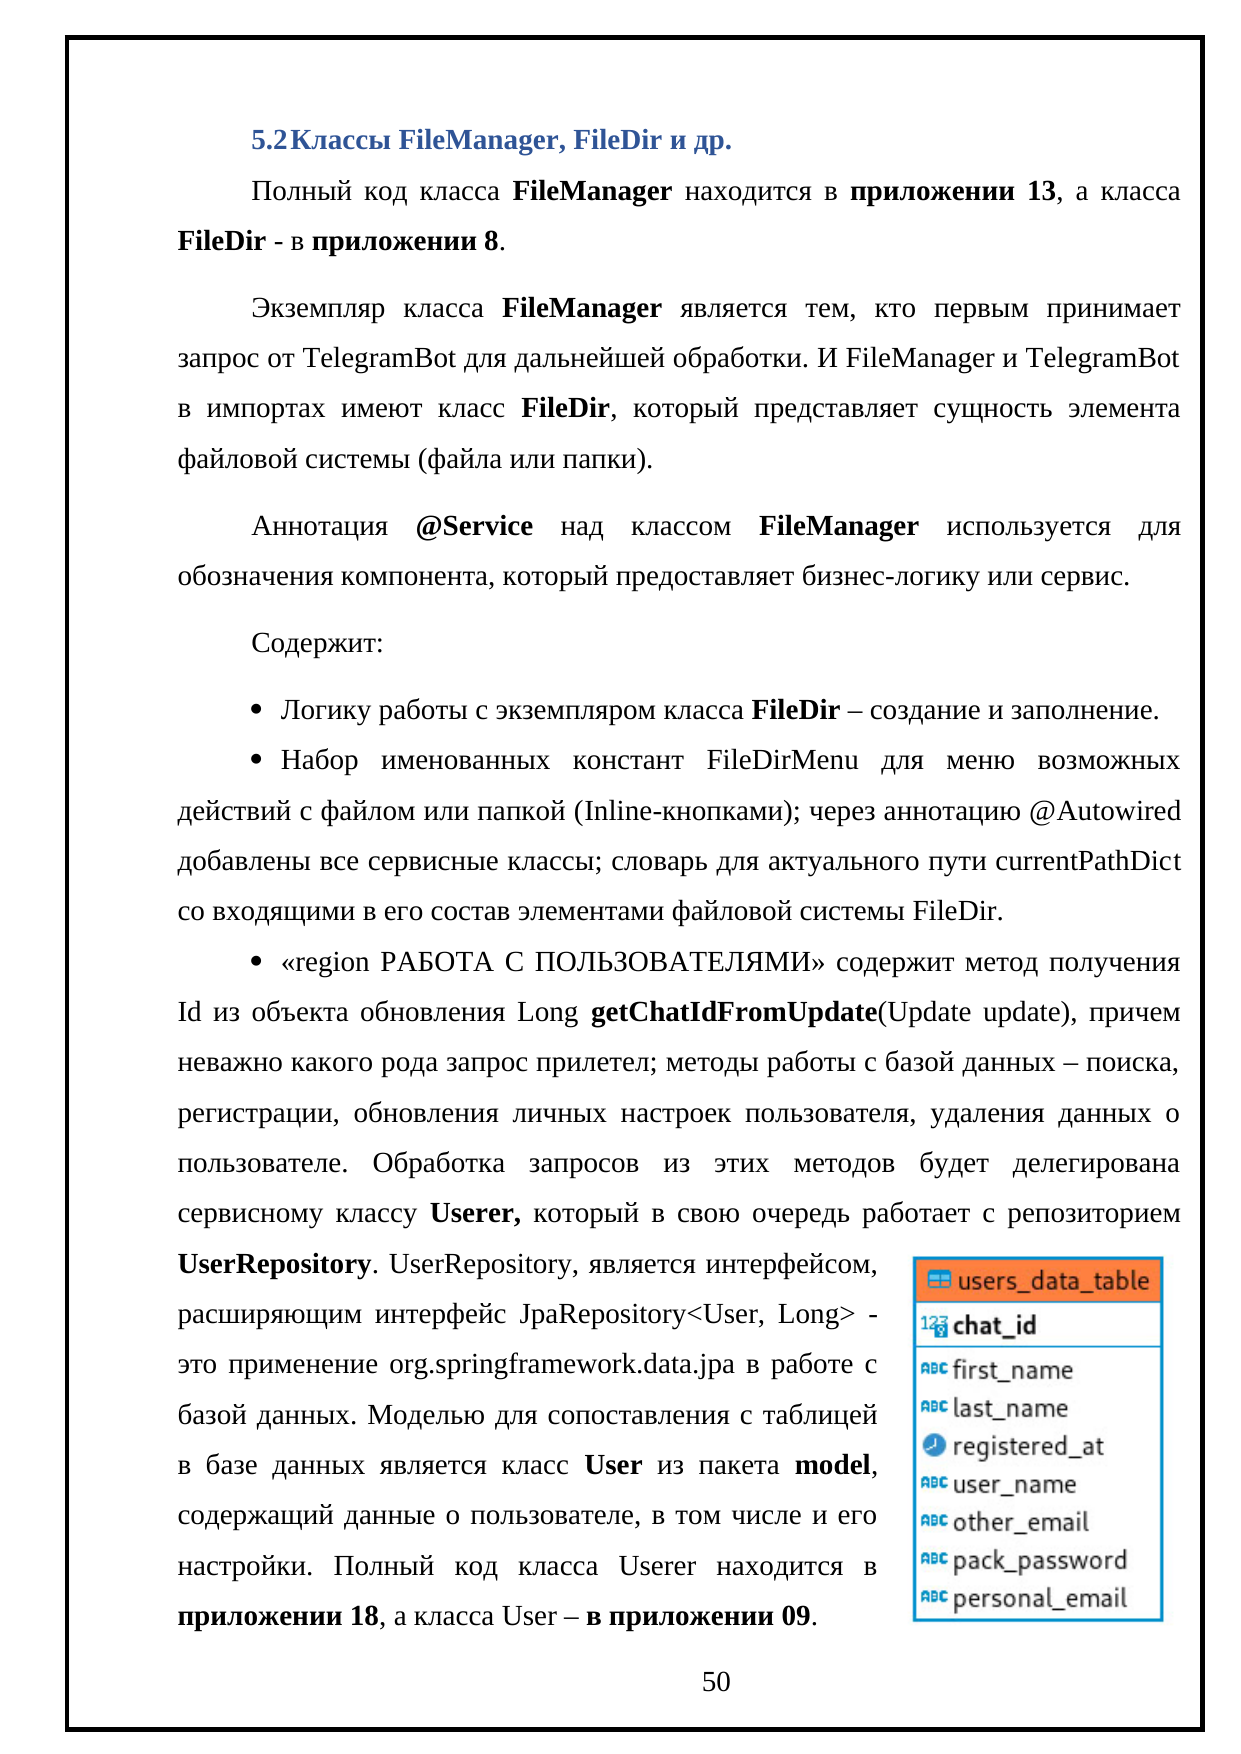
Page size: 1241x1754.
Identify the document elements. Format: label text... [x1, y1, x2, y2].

list «region РАБОТА С ПОЛЬЗОВАТЕЛЯМИ» содержит метод получения Id из объекта обновления Long getChatIdFromUpdate(Update update), причем неважно какого рода запрос прилетел; методы работы с базой данных – поиска, регистрации, обновления личных настроек пользователя, удаления данных о пользователе. Обработка запросов из этих методов будет делегирована сервисному классу Userer, который в свою очередь работает с репозиторием UserRepository. UserRepository, является интерфейсом, расширяющим интерфейс JpaRepository<User, Long> - это применение org.springframework.data.jpa в работе с базой данных. Моделью для сопоставления с таблицей в базе данных является класс User из пакета model, содержащий данные о пользователе, в том числе и его настройки. Полный код класса Userer находится в приложении 18, а класса User – в приложении 09. [177, 944, 1181, 1632]
text Аннотация @Service над классом FileManager используется для обозначения компонента, который предоставляет бизнес-логику или сервис. [177, 508, 1181, 592]
picture [895, 1242, 1177, 1633]
list Набор именованных констант FileDirMenu для меню возможных действий с файлом или папкой (Inline-кнопками); через аннотацию @Autowired добавлены все сервисные классы; словарь для актуального пути currentPathDict со входящими в его состав элементами файловой системы FileDir. [177, 742, 1181, 927]
list Логику работы с экземпляром класса FileDir – создание и заполнение. [177, 692, 1181, 726]
subtitle Классы FileManager, FileDir и др. [251, 122, 1181, 156]
text Полный код класса FileManager находится в приложении 13, а класса FileDir - в приложении 8. [177, 173, 1181, 256]
text Содержит: [177, 625, 1181, 659]
text Экземпляр класса FileManager является тем, кто первым принимает запрос от TelegramBot для дальнейшей обработки. И FileManager и TelegramBot в импортах имеют класс FileDir, который представляет сущность элемента файловой системы (файла или папки). [177, 290, 1181, 474]
